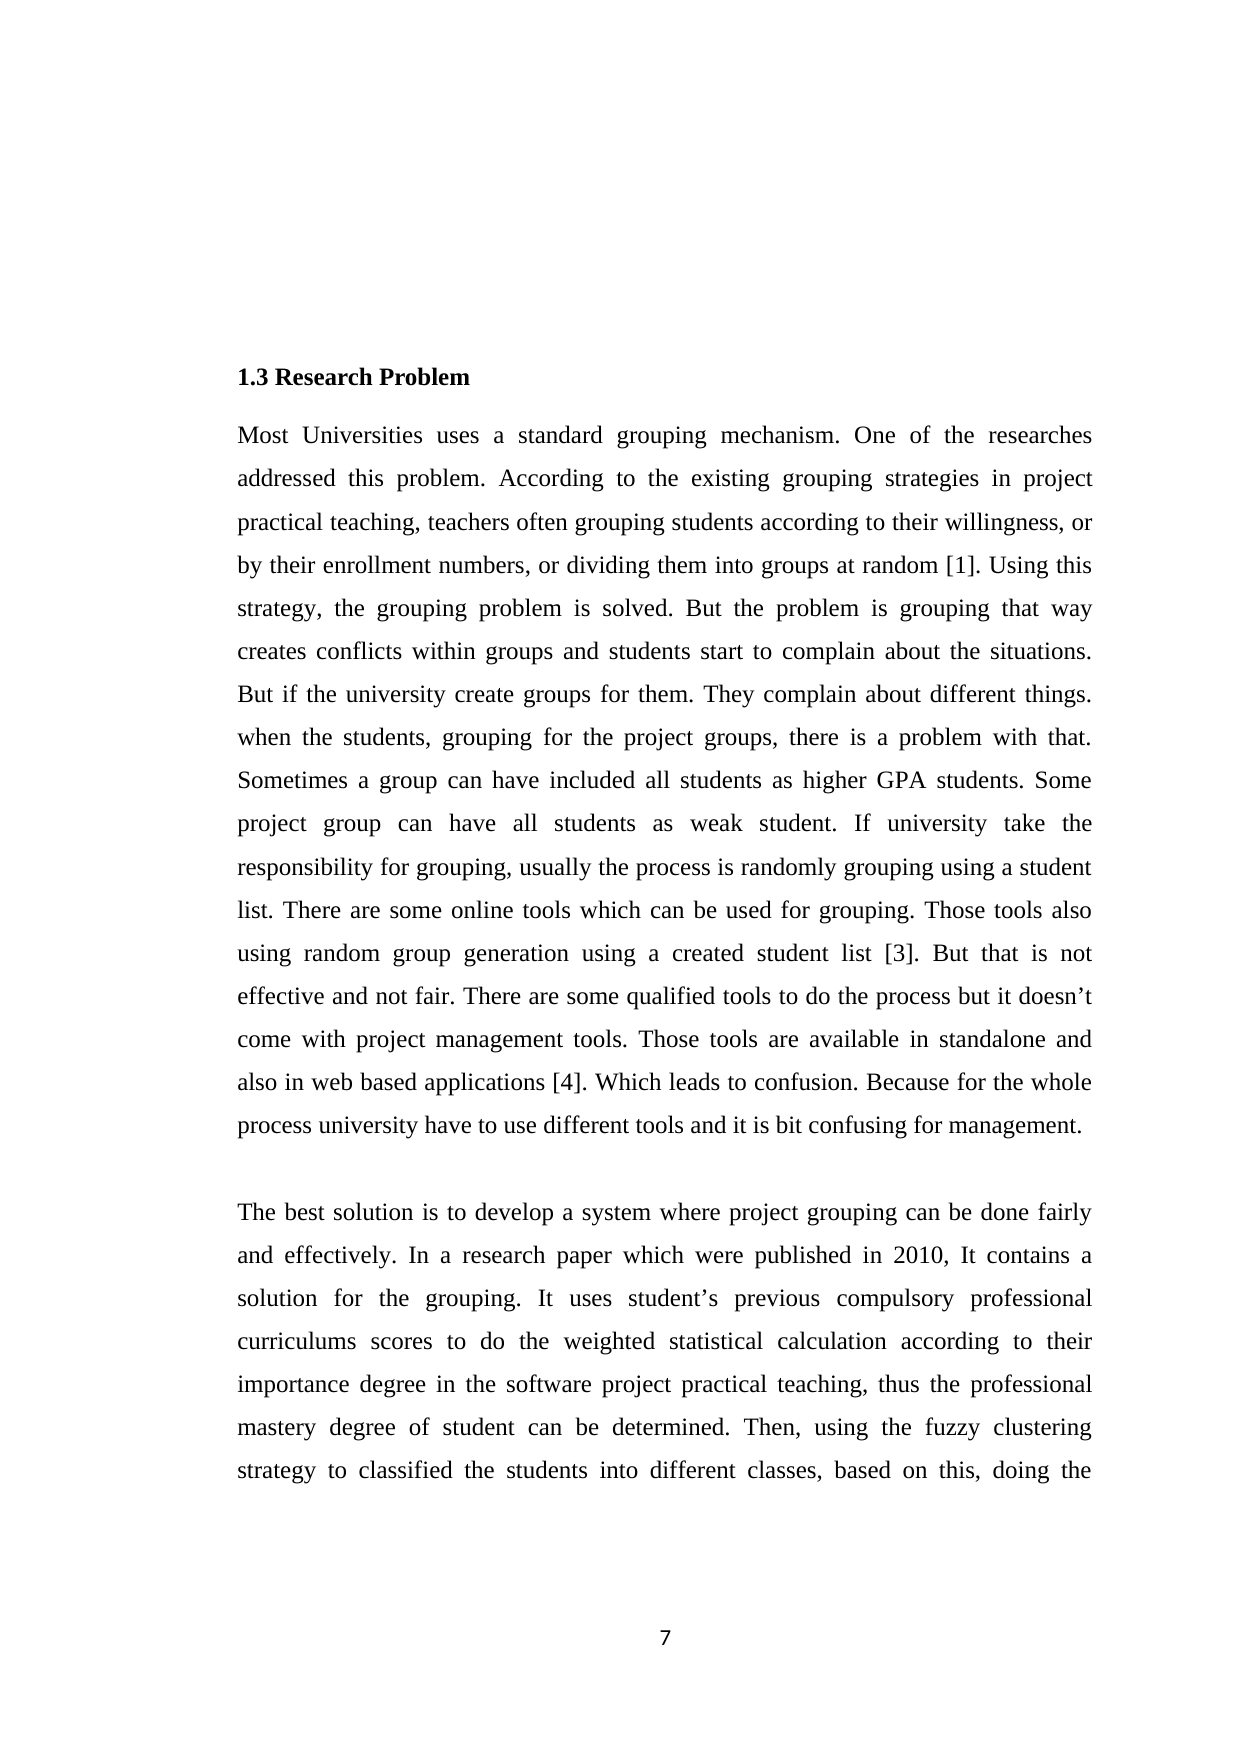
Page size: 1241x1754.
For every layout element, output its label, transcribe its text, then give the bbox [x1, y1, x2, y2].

text Most Universities uses a standard grouping mechanism. One of the researches addressed this problem. According to the existing grouping strategies in project practical teaching, teachers often grouping students according to their willingness, or by their enrollment numbers, or dividing them into groups at random [1]. Using this strategy, the grouping problem is solved. But the problem is grouping that way creates conflicts within groups and students start to complain about the situations. But if the university create groups for them. They complain about different things. when the students, grouping for the project groups, there is a problem with that. Sometimes a group can have included all students as higher GPA students. Some project group can have all students as weak student. If university take the responsibility for grouping, usually the process is randomly grouping using a student list. There are some online tools which can be used for grouping. Those tools also using random group generation using a created student list [3]. But that is not effective and not fair. There are some qualified tools to do the process but it doesn’t come with project management tools. Those tools are available in standalone and also in web based applications [4]. Which leads to confusion. Because for the whole process university have to use different tools and it is bit confusing for management. [237, 420, 1093, 1139]
subtitle 1.3 Research Problem [237, 362, 1093, 391]
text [237, 1197, 1093, 1484]
